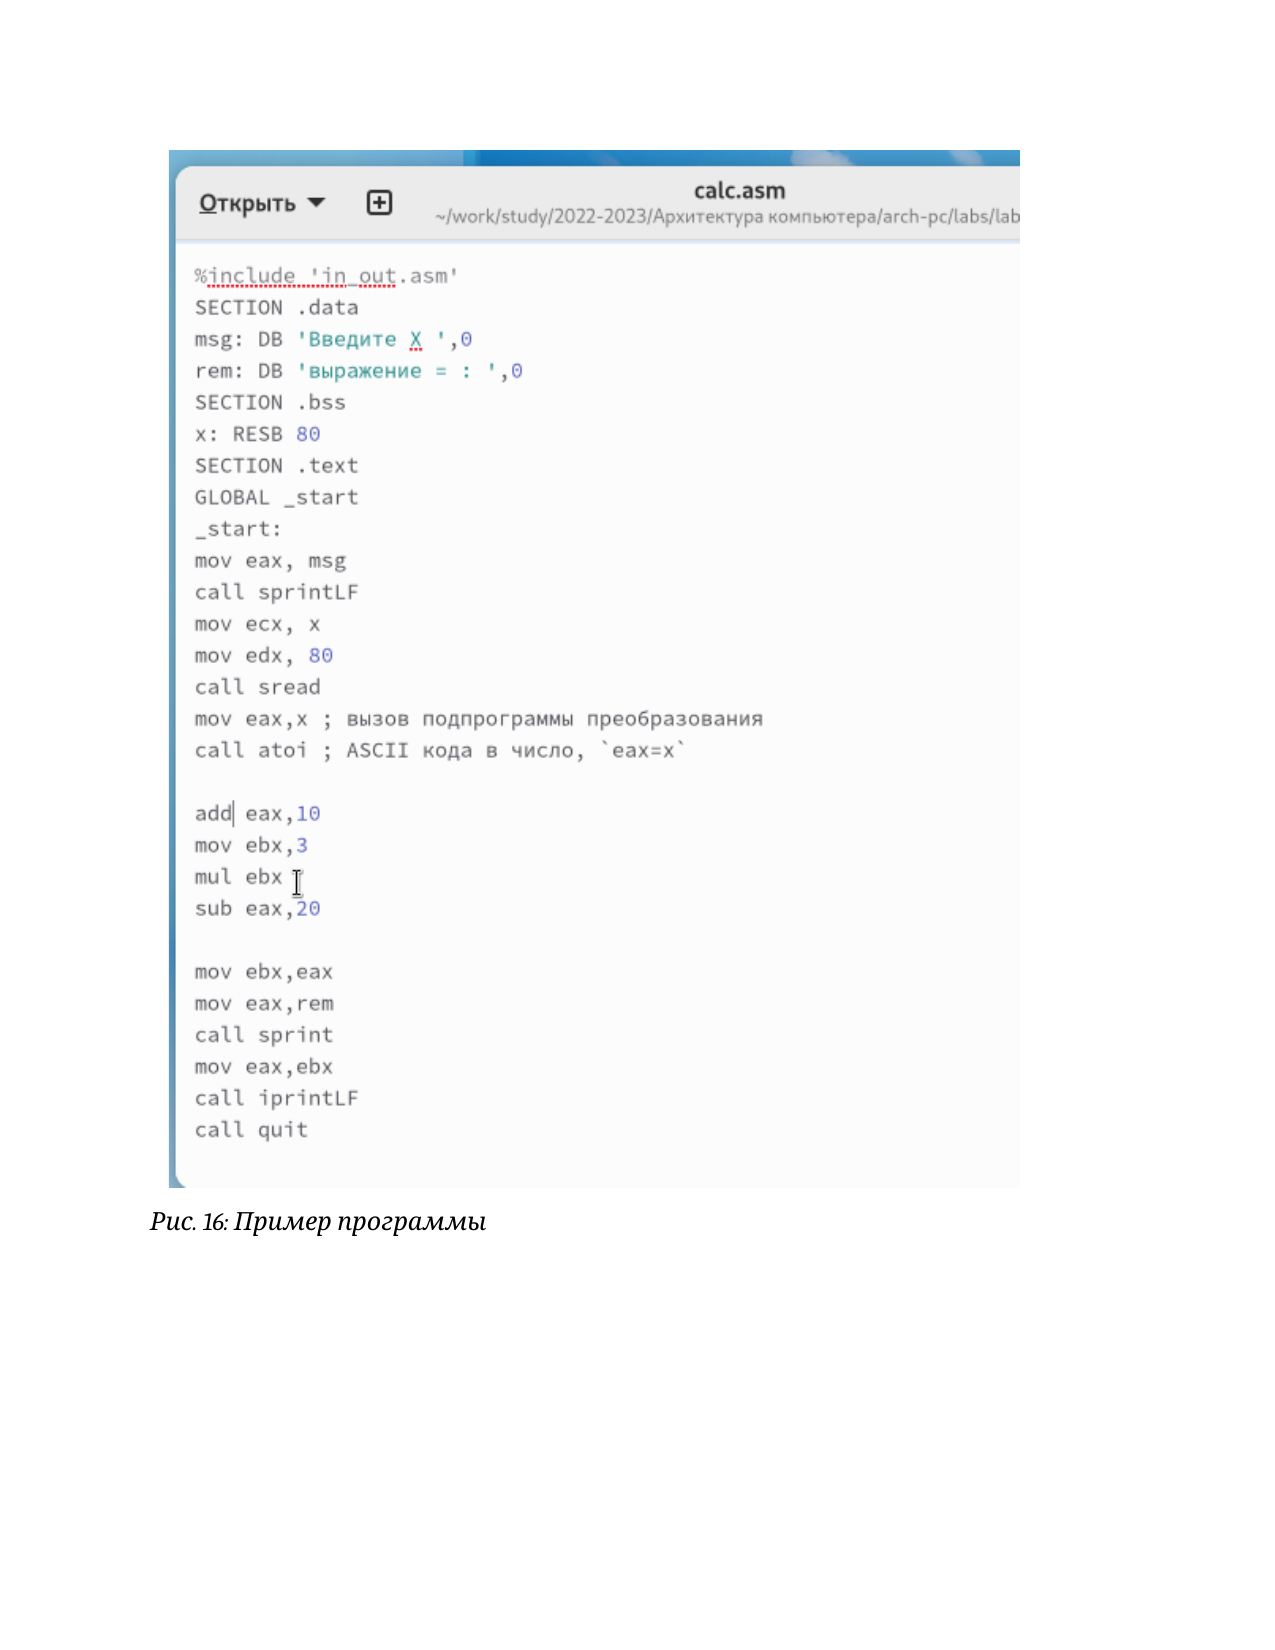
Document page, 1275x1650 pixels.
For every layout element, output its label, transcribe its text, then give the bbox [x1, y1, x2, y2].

text Рис. 16: Пример программы [150, 1208, 1125, 1237]
picture [168, 150, 1020, 1188]
